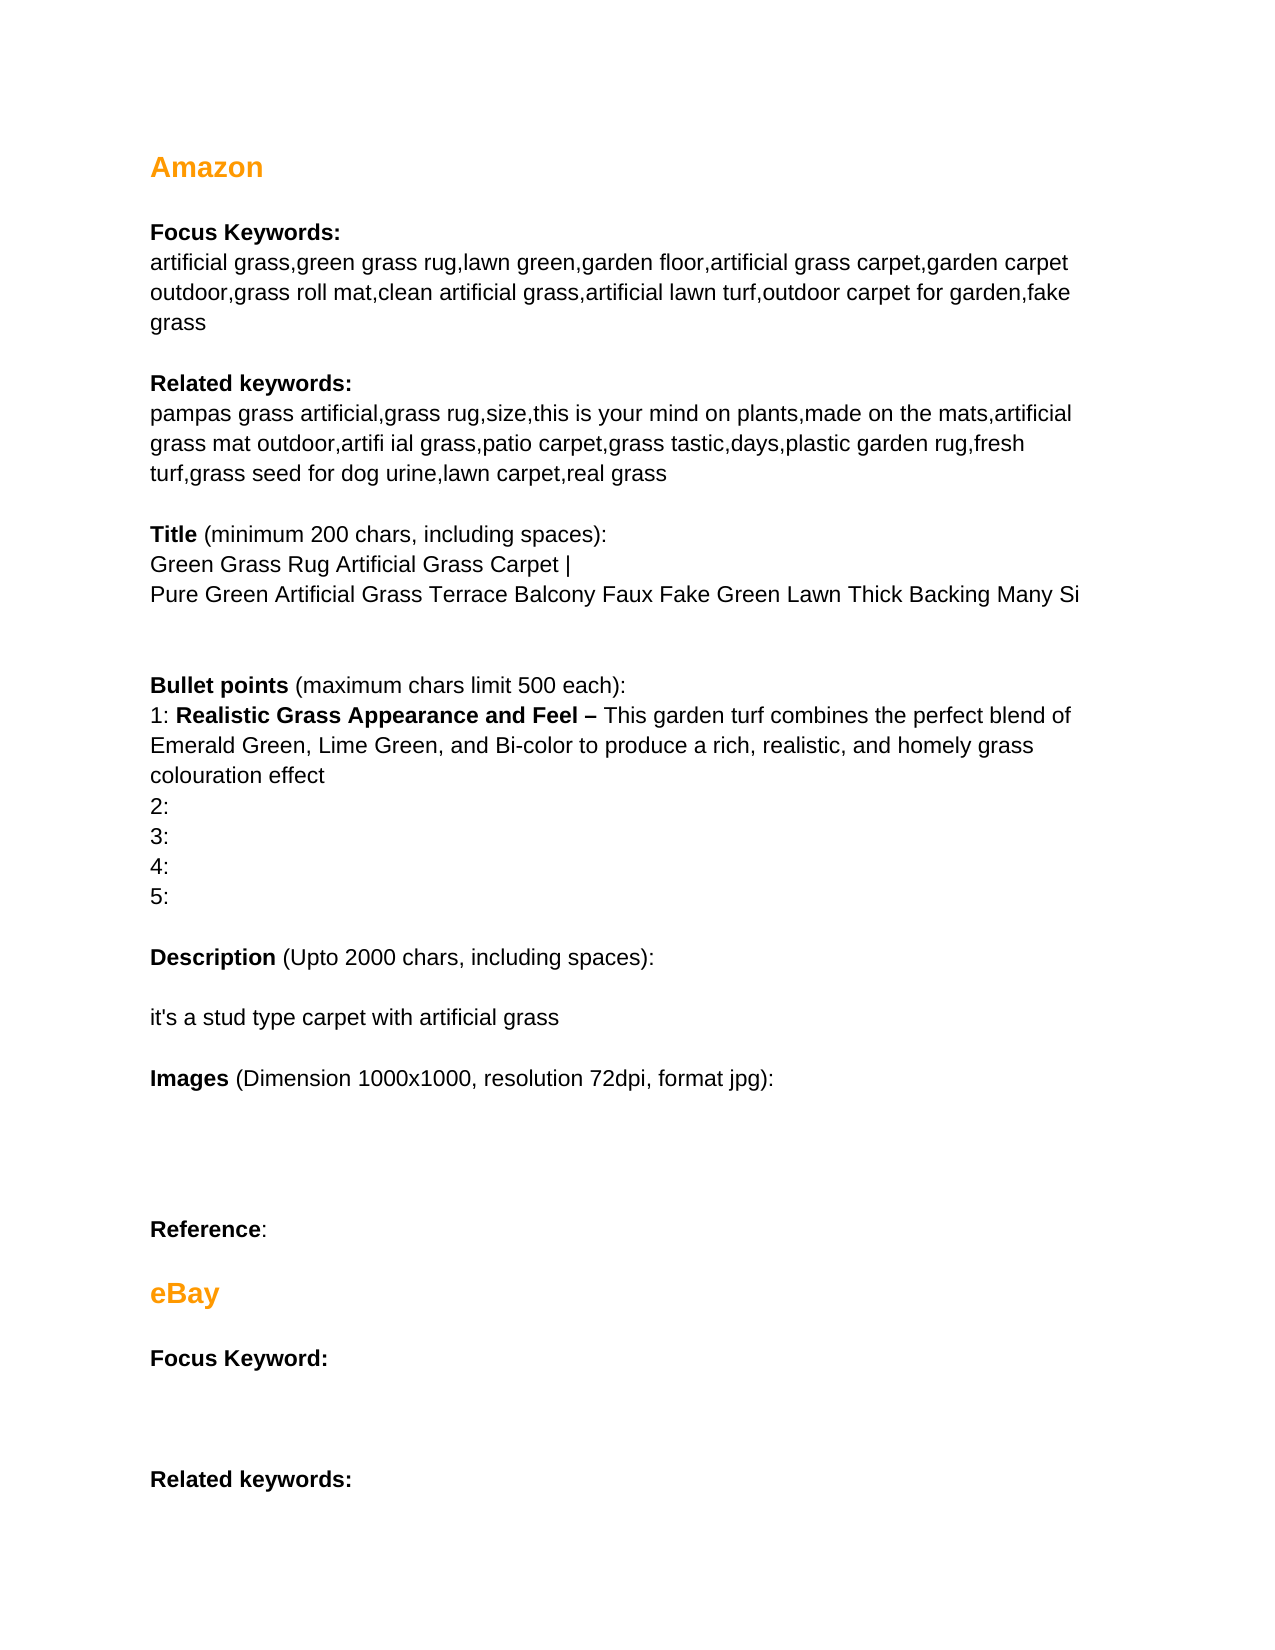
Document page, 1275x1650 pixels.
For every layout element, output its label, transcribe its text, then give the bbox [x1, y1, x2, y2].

text Amazon [150, 150, 1125, 183]
text 3: [150, 823, 1125, 849]
text Focus Keywords: [150, 219, 1125, 245]
text Images (Dimension 1000x1000, resolution 72dpi, format jpg): [150, 1064, 1125, 1091]
text it's a stud type carpet with artificial grass [150, 1004, 1125, 1031]
text Reference: [150, 1216, 1125, 1242]
text Bullet points (maximum chars limit 500 each): [150, 672, 1125, 698]
text pampas grass artificial,grass rug,size,this is your mind on plants,made on the mats,artificial grass mat outdoor,artifi ial grass,patio carpet,grass tastic,days,plastic garden rug,fresh turf,grass seed for dog urine,lawn carpet,real grass [150, 400, 1125, 487]
text artificial grass,green grass rug,lawn green,garden floor,artificial grass carpet,garden carpet outdoor,grass roll mat,clean artificial grass,artificial lawn turf,outdoor carpet for garden,fake grass [150, 249, 1125, 336]
text Description (Upto 2000 chars, including spaces): [150, 944, 1125, 970]
text 4: [150, 853, 1125, 879]
text 1: Realistic Grass Appearance and Feel – This garden turf combines the perfect blend of Emerald Green, Lime Green, and Bi-color to produce a rich, realistic, and homely grass colouration effect [150, 702, 1125, 789]
text eBay [150, 1276, 1125, 1309]
text Related keywords: [150, 370, 1125, 396]
text 5: [150, 883, 1125, 910]
text 2: [150, 793, 1125, 819]
text Title (minimum 200 chars, including spaces): [150, 521, 1125, 547]
text Pure Green Artificial Grass Terrace Balcony Faux Fake Green Lawn Thick Backing Many Si [150, 581, 1125, 608]
text Green Grass Rug Artificial Grass Carpet | [150, 551, 1125, 577]
text Focus Keyword: [150, 1345, 1125, 1371]
text Related keywords: [150, 1466, 1125, 1492]
